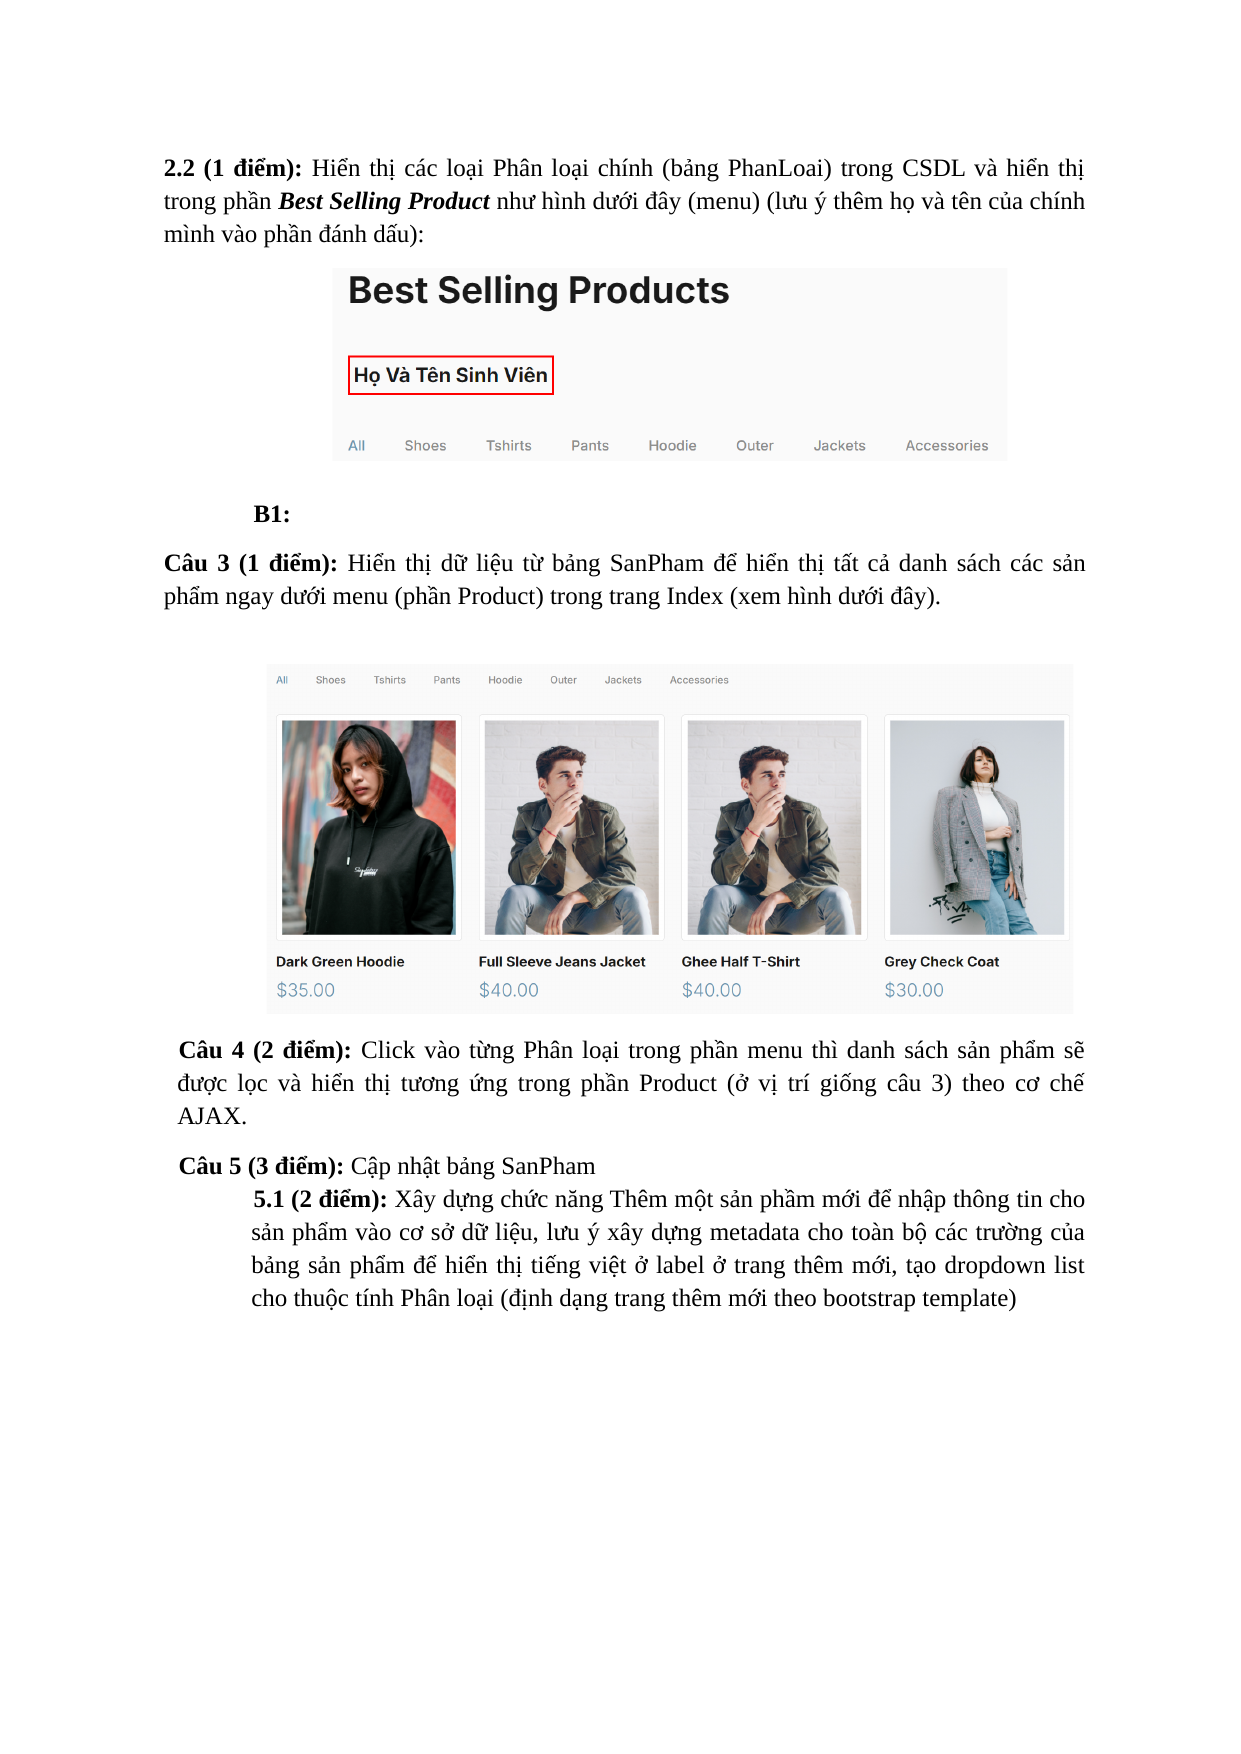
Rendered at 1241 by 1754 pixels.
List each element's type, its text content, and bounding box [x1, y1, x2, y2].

text Câu 3 (1 điểm): Hiển thị dữ liệu từ bảng SanPham để hiển thị tất cả danh sách các sản phẩm ngay dưới menu (phần Product) trong trang Index (xem hình dưới đây). [163, 548, 1087, 610]
picture [332, 268, 1008, 461]
text 5.1 (2 điểm): Xây dựng chức năng Thêm một sản phầm mới để nhập thông tin cho sản phẩm vào cơ sở dữ liệu, lưu ý xây dựng metadata cho toàn bộ các trường của bảng sản phẩm để hiển thị tiếng việt ở label ở trang thêm mới, tạo dropdown list cho thuộc tính Phân loại (định dạng trang thêm mới theo bootstrap template) [251, 1184, 1087, 1312]
text Câu 5 (3 điểm): Cập nhật bảng SanPham [163, 1151, 1087, 1179]
text 2.2 (1 điểm): Hiển thị các loại Phân loại chính (bảng PhanLoai) trong CSDL và hiển thị trong phần Best Selling Product như hình dưới đây (menu) (lưu ý thêm họ và tên của chính mình vào phần đánh dấu): [163, 153, 1087, 248]
picture [266, 664, 1074, 1014]
list B1: [253, 499, 1087, 527]
text Câu 4 (2 điểm): Click vào từng Phân loại trong phần menu thì danh sách sản phẩm sẽ được lọc và hiển thị tương ứng trong phần Product (ở vị trí giống câu 3) theo cơ chế AJAX. [177, 1035, 1087, 1130]
